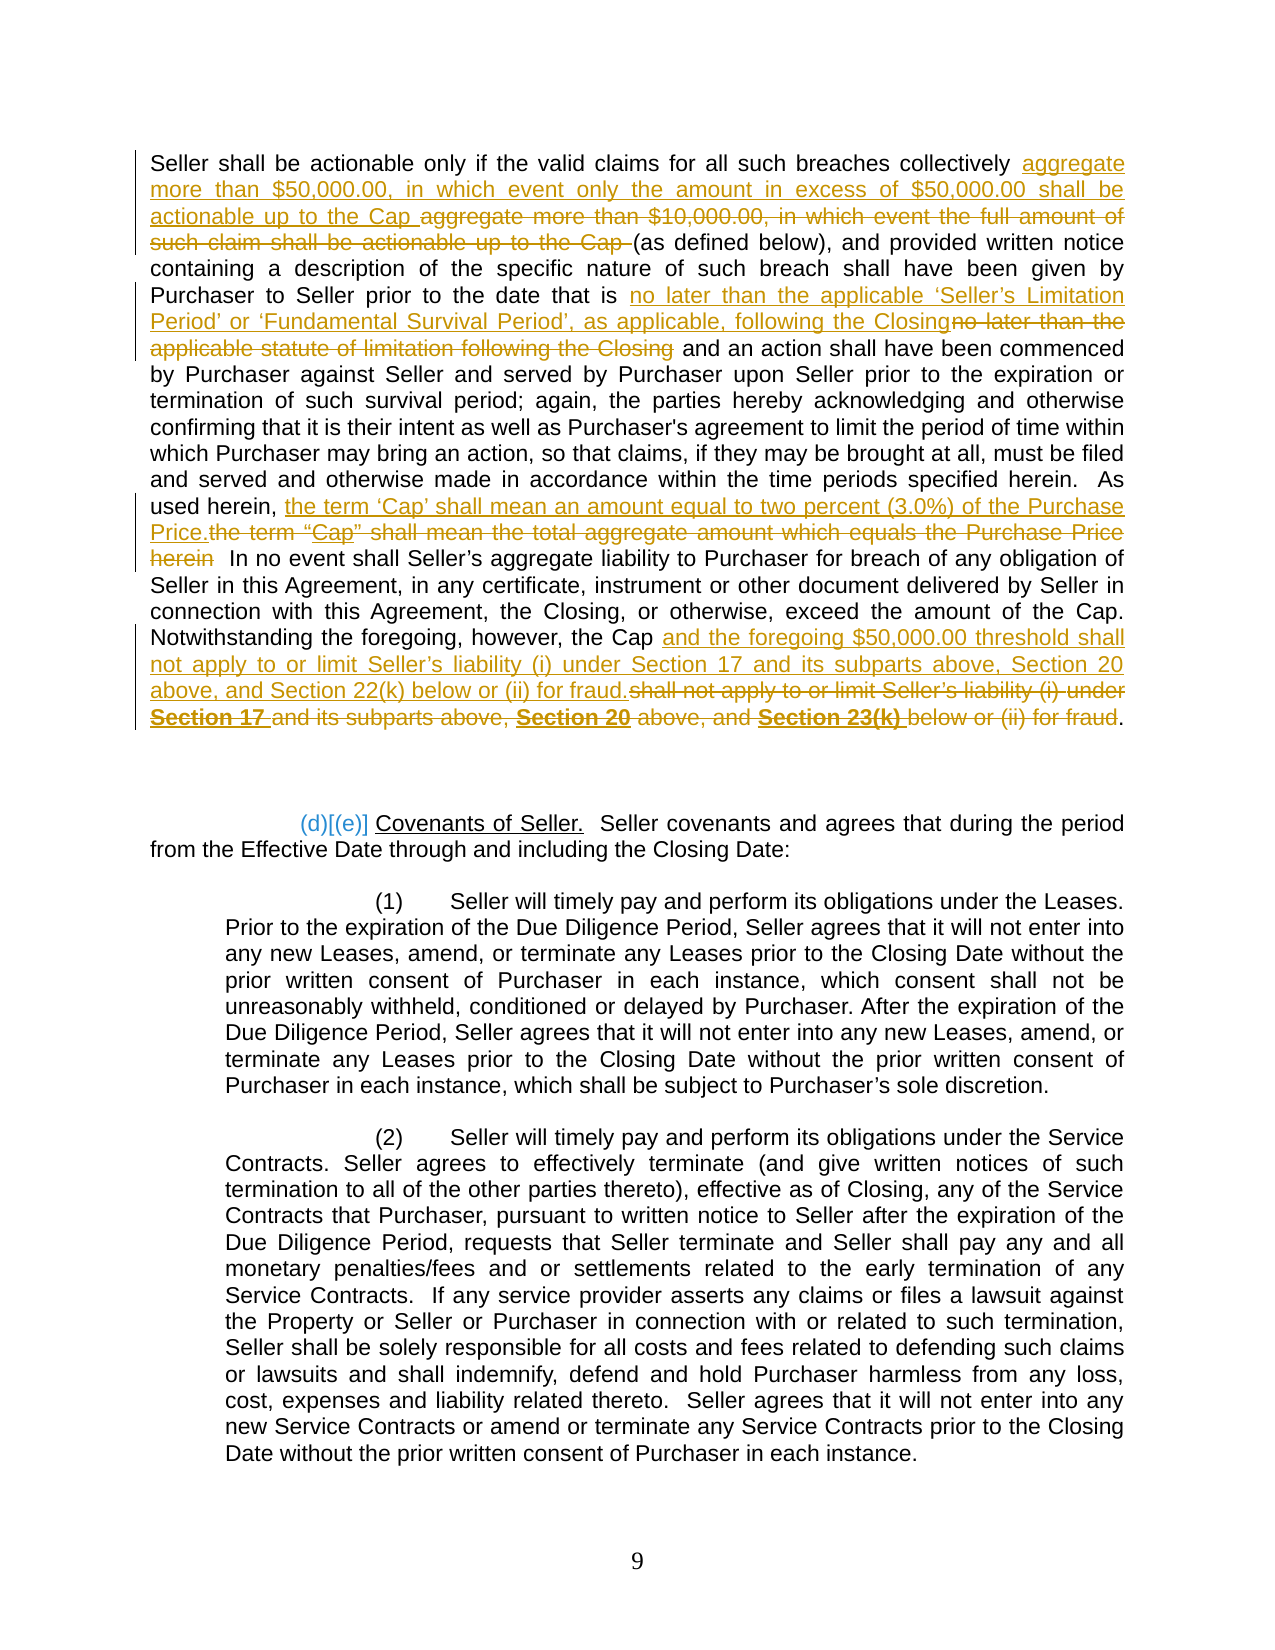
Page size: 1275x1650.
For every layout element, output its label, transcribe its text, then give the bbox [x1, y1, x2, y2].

subtitle Seller will timely pay and perform its obligations under the Leases. Prior to the expiration of the Due Diligence Period, Seller agrees that it will not enter into any new Leases, amend, or terminate any Leases prior to the Closing Date without the prior written consent of Purchaser in each instance, which consent shall not be unreasonably withheld, conditioned or delayed by Purchaser. After the expiration of the Due Diligence Period, Seller agrees that it will not enter into any new Leases, amend, or terminate any Leases prior to the Closing Date without the prior written consent of Purchaser in each instance, which shall be subject to Purchaser’s sole discretion. [225, 888, 1125, 1098]
subtitle Covenants of Seller. Seller covenants and agrees that during the period from the Effective Date through and including the Closing Date: [150, 810, 1125, 863]
subtitle Seller will timely pay and perform its obligations under the Service Contracts. Seller agrees to effectively terminate (and give written notices of such termination to all of the other parties thereto), effective as of Closing, any of the Service Contracts that Purchaser, pursuant to written notice to Seller after the expiration of the Due Diligence Period, requests that Seller terminate and Seller shall pay any and all monetary penalties/fees and or settlements related to the early termination of any Service Contracts. If any service provider asserts any claims or files a lawsuit against the Property or Seller or Purchaser in connection with or related to such termination, Seller shall be solely responsible for all costs and fees related to defending such claims or lawsuits and shall indemnify, defend and hold Purchaser harmless from any loss, cost, expenses and liability related thereto. Seller agrees that it will not enter into any new Service Contracts or amend or terminate any Service Contracts prior to the Closing Date without the prior written consent of Purchaser in each instance. [225, 1123, 1125, 1466]
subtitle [150, 150, 1125, 199]
